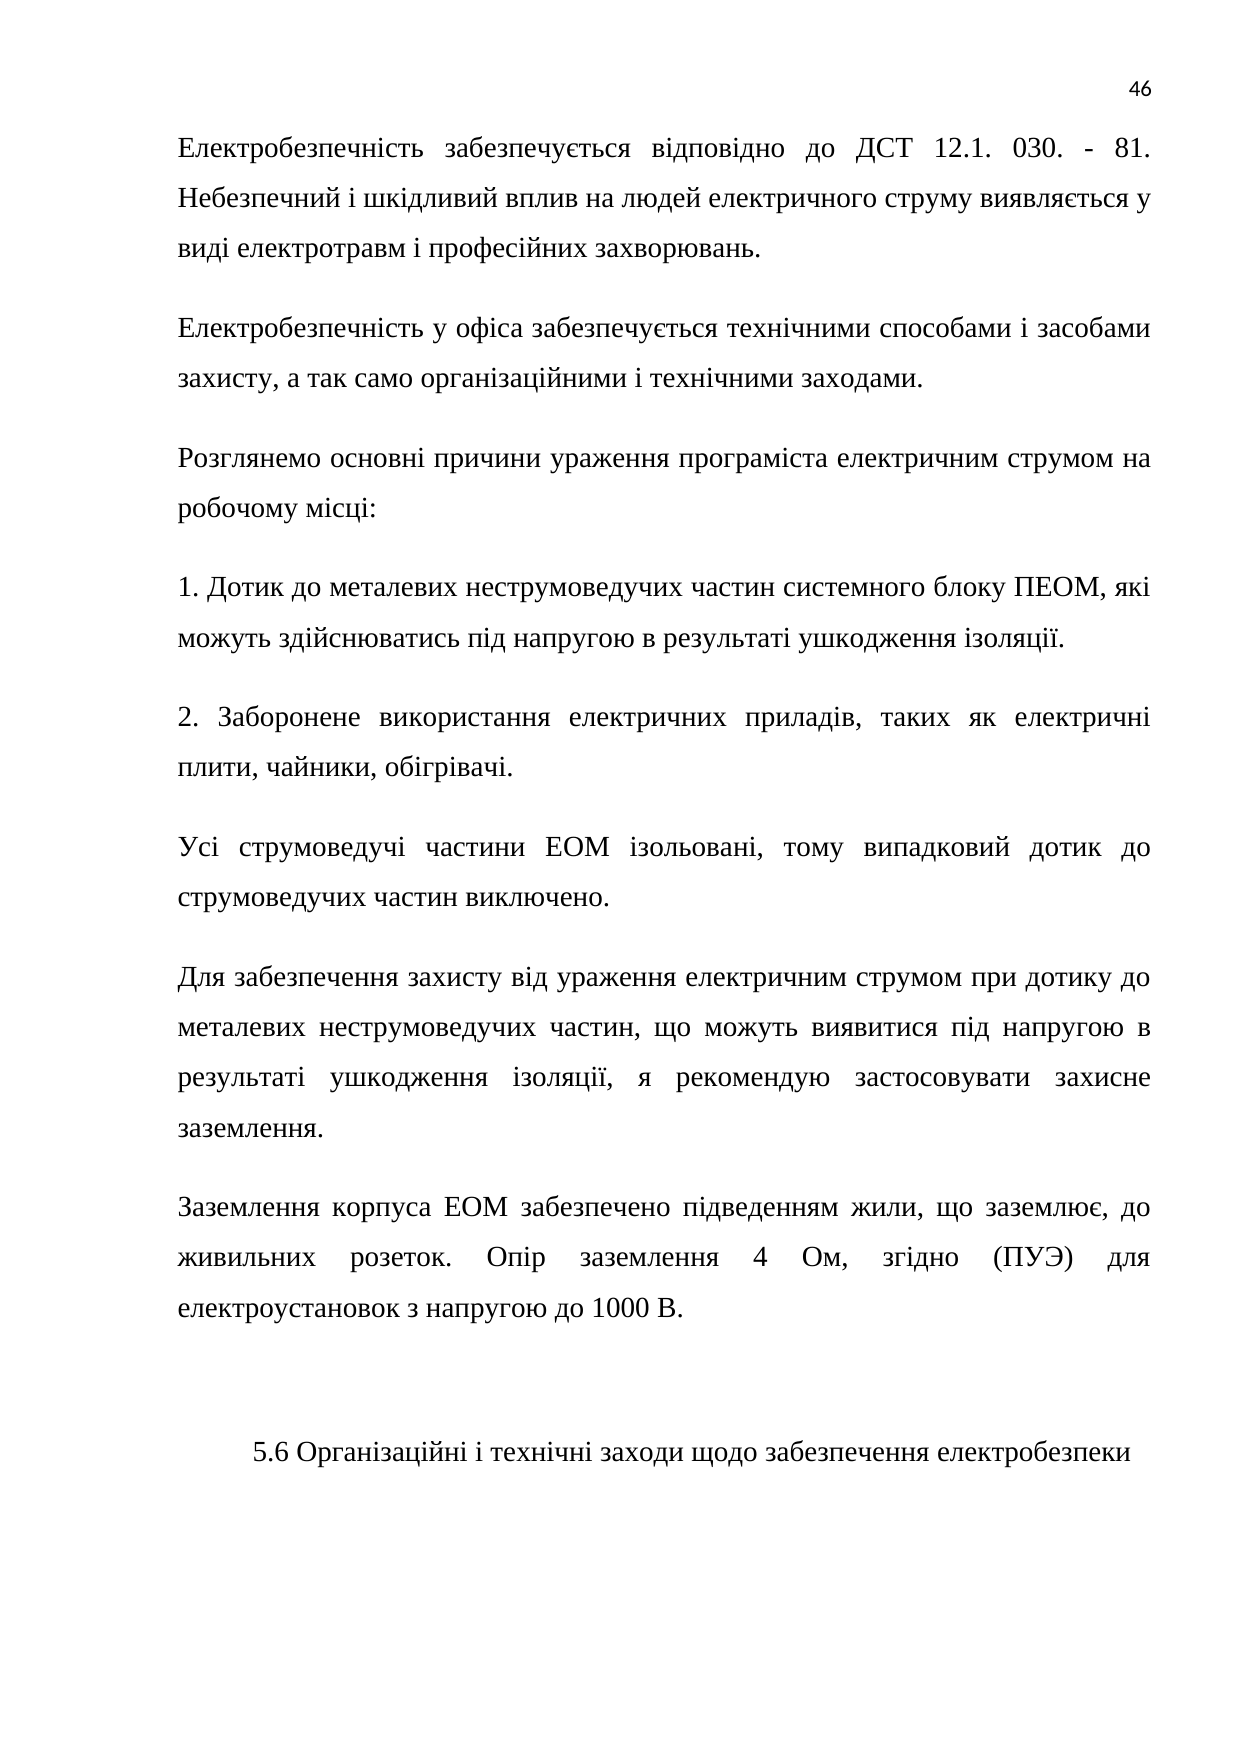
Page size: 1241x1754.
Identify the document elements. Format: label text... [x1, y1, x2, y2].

text Усі струмоведучі частини ЕОМ ізольовані, тому випадковий дотик до струмоведучих частин виключено. [177, 829, 1152, 913]
text Розглянемо основні причини ураження програміста електричним струмом на робочому місці: [177, 440, 1152, 523]
subtitle 5.6 Організаційні і технічні заходи щодо забезпечення електробезпеки [177, 1434, 1152, 1468]
text 1. Дотик до металевих неструмоведучих частин системного блоку ПЕОМ, які можуть здійснюватись під напругою в результаті ушкодження ізоляції. [177, 569, 1152, 653]
text Для забезпечення захисту від ураження електричним струмом при дотику до металевих неструмоведучих частин, що можуть виявитися під напругою в результаті ушкодження ізоляції, я рекомендую застосовувати захисне заземлення. [177, 959, 1152, 1143]
text 2. Заборонене використання електричних приладів, таких як електричні плити, чайники, обігрівачі. [177, 699, 1152, 783]
text Заземлення корпуса ЕОМ забезпечено підведенням жили, що заземлює, до живильних розеток. Опір заземлення 4 Ом, згідно (ПУЭ) для електроустановок з напругою до 1000 В. [177, 1189, 1152, 1323]
text Електробезпечність у офіса забезпечується технічними способами і засобами захисту, а так само організаційними і технічними заходами. [177, 310, 1152, 394]
text Електробезпечність забезпечується відповідно до ДСТ 12.1. 030. - 81. Небезпечний і шкідливий вплив на людей електричного струму виявляється у виді електротравм і професійних захворювань. [177, 130, 1152, 264]
